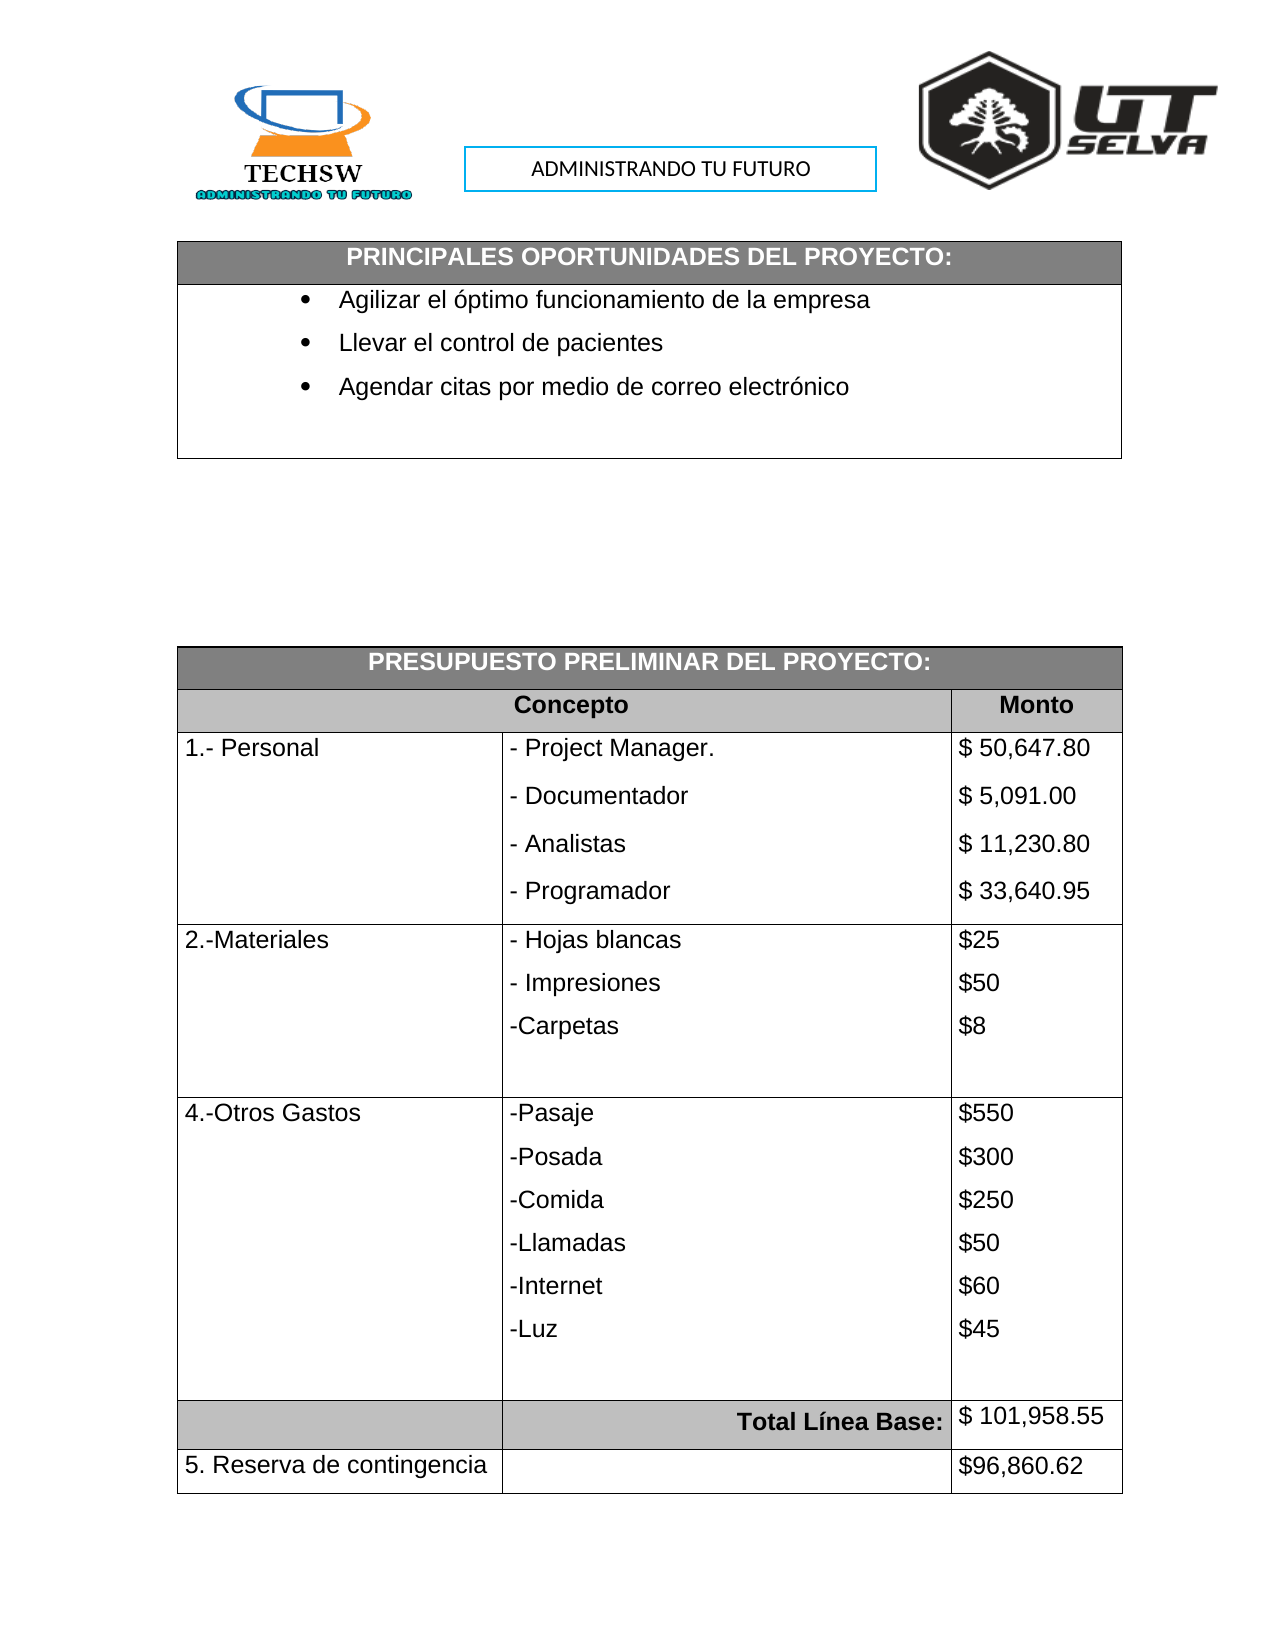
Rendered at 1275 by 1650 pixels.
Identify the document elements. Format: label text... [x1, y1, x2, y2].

table_cell [178, 1401, 502, 1449]
table_cell Agilizar el óptimo funcionamiento de la empresa Llevar el control de pacientes Agendar citas por medio de correo electrónico [178, 285, 1121, 458]
table_cell $550 $300 $250 $50 $60 $45 [952, 1098, 1122, 1400]
table_cell 4.-Otros Gastos [178, 1098, 502, 1400]
table_cell 2.-Materiales [178, 925, 502, 1097]
picture [918, 51, 1218, 190]
table_cell Monto [952, 690, 1122, 732]
picture [177, 73, 421, 214]
table_cell -Pasaje -Posada -Comida -Llamadas -Internet -Luz [503, 1098, 951, 1400]
table_cell 1.- Personal [178, 733, 502, 924]
table_cell $96,860.62 [952, 1450, 1122, 1493]
table_cell Total Línea Base: [503, 1401, 951, 1449]
table_cell $ 50,647.80 $ 5,091.00 $ 11,230.80 $ 33,640.95 [952, 733, 1122, 924]
table_cell - Hojas blancas - Impresiones -Carpetas [503, 925, 951, 1097]
table_cell - Project Manager. - Documentador - Analistas - Programador [503, 733, 951, 924]
table_cell $25 $50 $8 [952, 925, 1122, 1097]
table_header PRINCIPALES OPORTUNIDADES DEL PROYECTO: [178, 242, 1121, 284]
table_cell Concepto [178, 690, 951, 732]
table_header PRESUPUESTO PRELIMINAR DEL PROYECTO: [178, 648, 1122, 689]
table_cell [503, 1450, 951, 1493]
table_cell $ 101,958.55 [952, 1401, 1122, 1449]
table_cell 5. Reserva de contingencia [178, 1450, 502, 1493]
